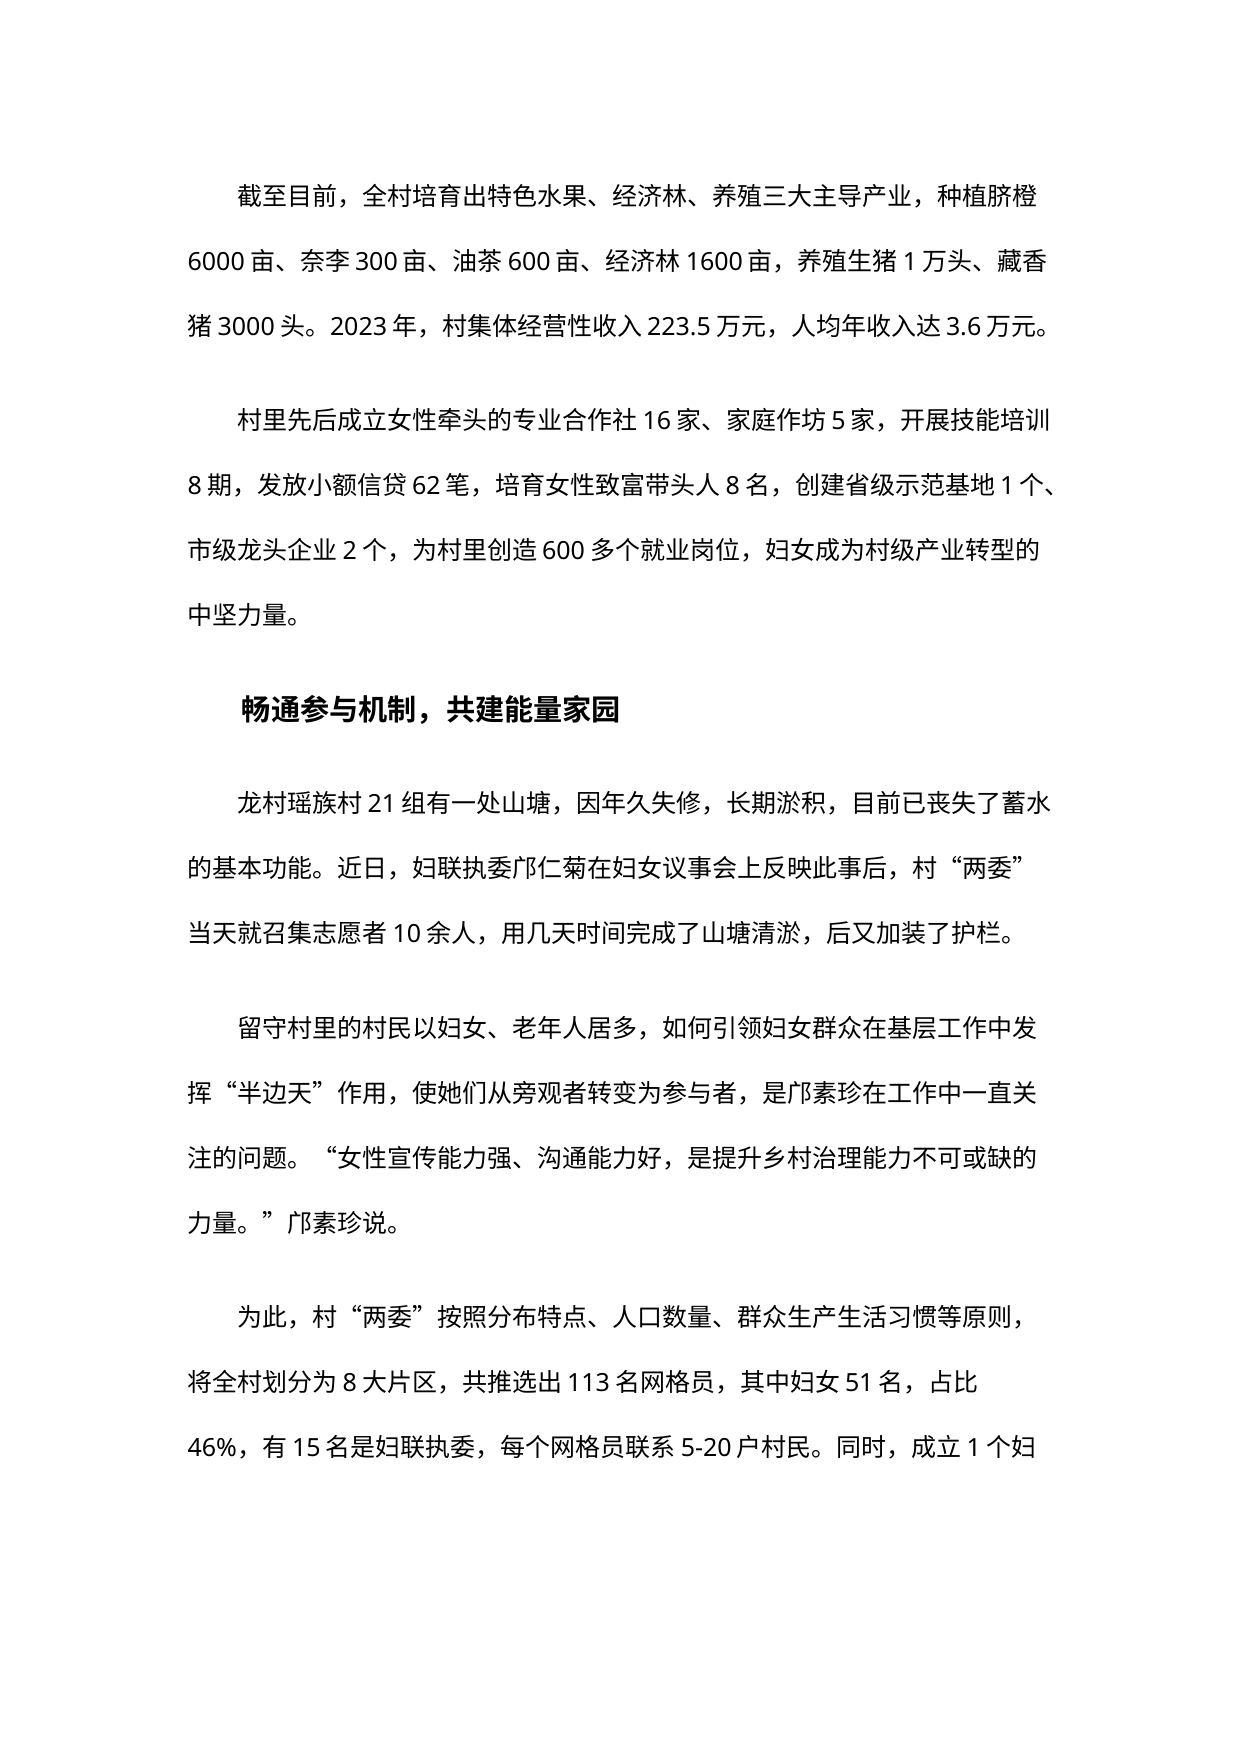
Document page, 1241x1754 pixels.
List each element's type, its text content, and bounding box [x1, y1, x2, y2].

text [187, 1283, 1053, 1478]
text 龙村瑶族村21组有一处山塘，因年久失修，长期淤积，目前已丧失了蓄水的基本功能。近日，妇联执委邝仁菊在妇女议事会上反映此事后，村“两委”当天就召集志愿者10余人，用几天时间完成了山塘清淤，后又加装了护栏。 [187, 769, 1053, 964]
text 畅通参与机制，共建能量家园 [187, 675, 1053, 740]
text 村里先后成立女性牵头的专业合作社16家、家庭作坊5家，开展技能培训8期，发放小额信贷62笔，培育女性致富带头人8名，创建省级示范基地1个、市级龙头企业2个，为村里创造600多个就业岗位，妇女成为村级产业转型的中坚力量。 [187, 386, 1053, 646]
text 截至目前，全村培育出特色水果、经济林、养殖三大主导产业，种植脐橙6000亩、奈李300亩、油茶600亩、经济林1600亩，养殖生猪1万头、藏香猪3000头。2023年，村集体经营性收入223.5万元，人均年收入达3.6万元。 [187, 162, 1053, 357]
text 留守村里的村民以妇女、老年人居多，如何引领妇女群众在基层工作中发挥“半边天”作用，使她们从旁观者转变为参与者，是邝素珍在工作中一直关注的问题。“女性宣传能力强、沟通能力好，是提升乡村治理能力不可或缺的力量。”邝素珍说。 [187, 994, 1053, 1254]
